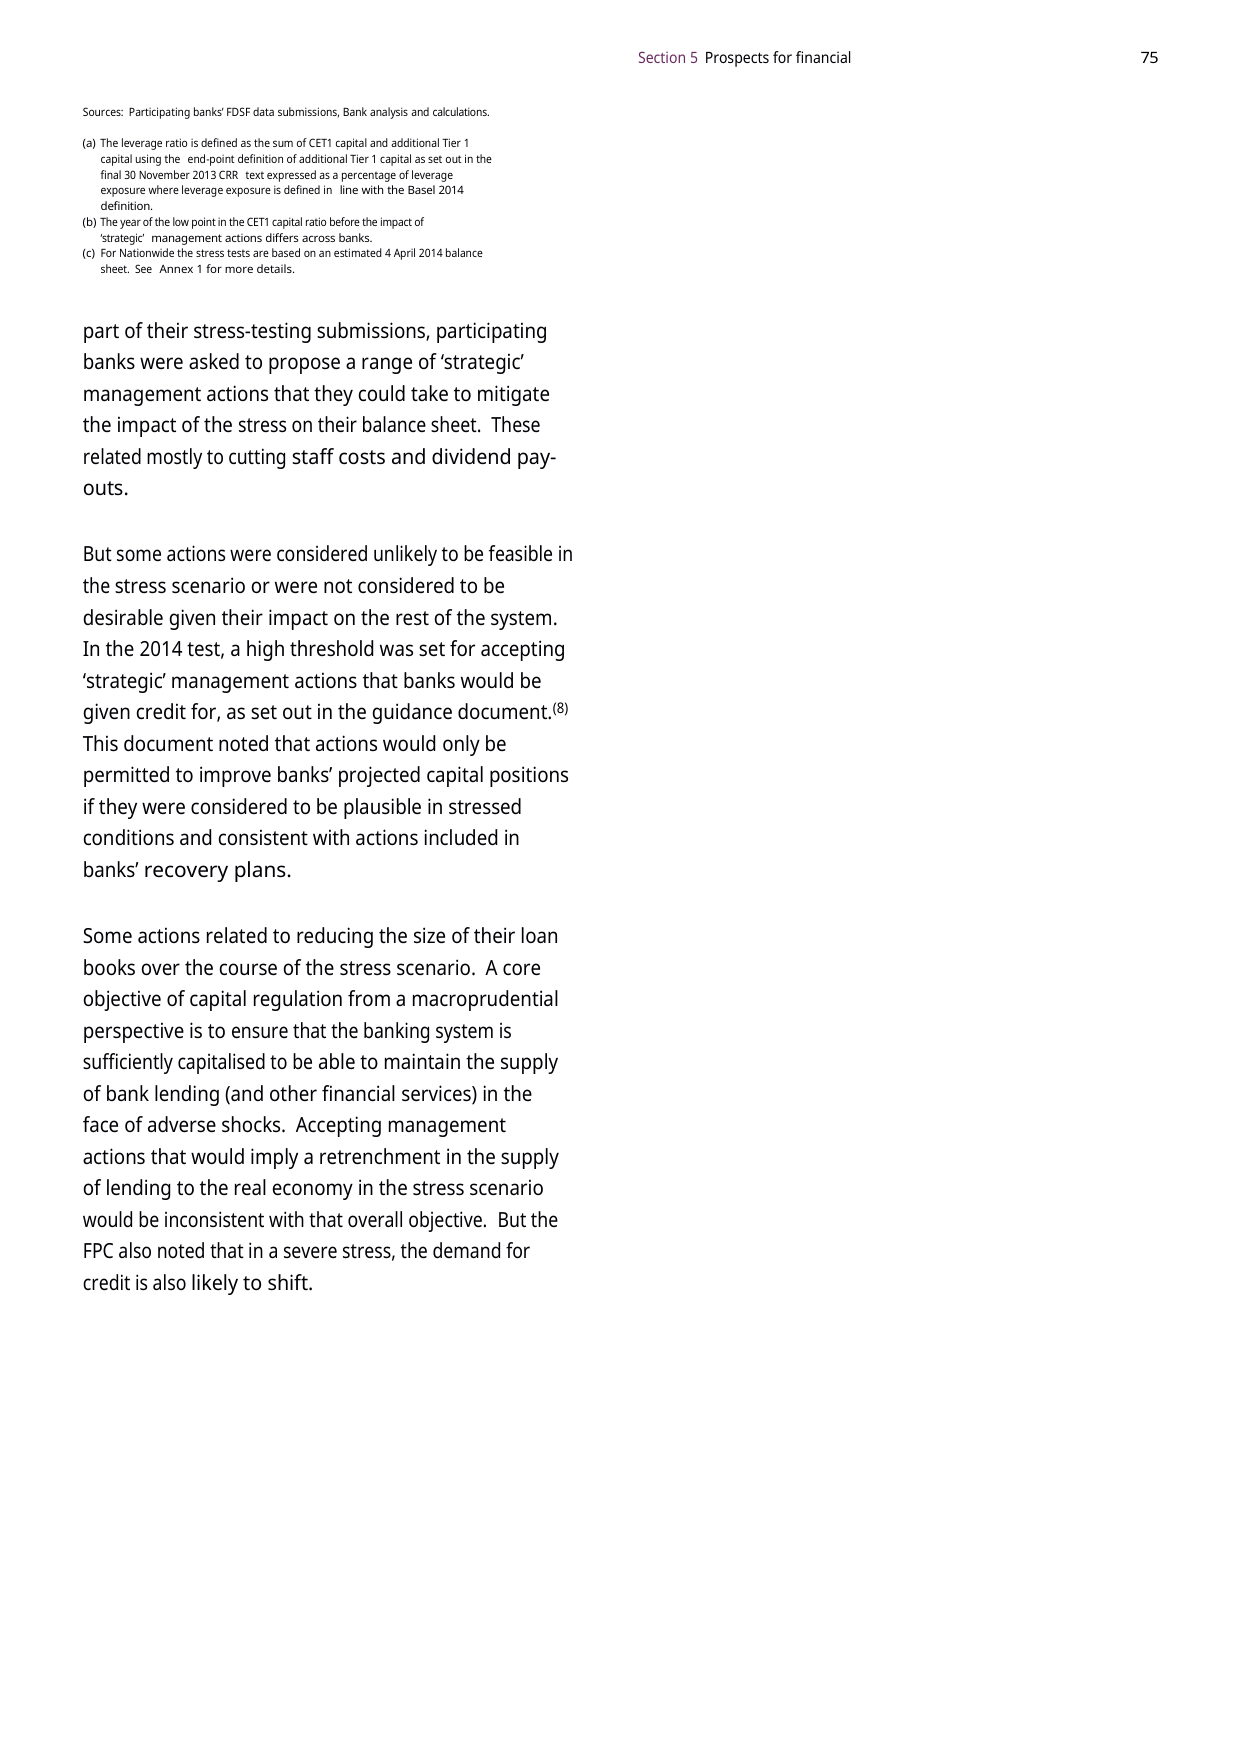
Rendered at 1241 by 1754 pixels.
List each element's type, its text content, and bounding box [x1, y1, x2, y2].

text Sources: Participating banks’ FDSF data submissions, Bank analysis and calculations. [83, 104, 606, 119]
list For Nationwide the stress tests are based on an estimated 4 April 2014 balance sheet. See Annex 1 for more details. [82, 245, 484, 277]
list The year of the low point in the CET1 capital ratio before the impact of ‘strategic’ management actions differs across banks. [82, 214, 441, 245]
text part of their stress-testing submissions, participating banks were asked to propose a range of ‘strategic’ management actions that they could take to mitigate the impact of the stress on their balance sheet. These related mostly to cutting staff costs and dividend pay-outs. [83, 316, 574, 502]
text But some actions were considered unlikely to be feasible in the stress scenario or were not considered to be desirable given their impact on the rest of the system. In the 2014 test, a high threshold was set for accepting ‘strategic’ management actions that banks would be given credit for, as set out in the guidance document.(8) This document noted that actions would only be permitted to improve banks’ projected capital positions if they were considered to be plausible in stressed conditions and consistent with actions included in banks’ recovery plans. [83, 539, 574, 883]
text Some actions related to reducing the size of their loan books over the course of the stress scenario. A core objective of capital regulation from a macroprudential perspective is to ensure that the banking system is sufficiently capitalised to be able to maintain the supply of bank lending (and other financial services) in the face of adverse shocks. Accepting management actions that would imply a retrenchment in the supply of lending to the real economy in the stress scenario would be inconsistent with that overall objective. But the FPC also noted that in a severe stress, the demand for credit is also likely to shift. [83, 921, 574, 1297]
list The leverage ratio is defined as the sum of CET1 capital and additional Tier 1 capital using the end-point definition of additional Tier 1 capital as set out in the final 30 November 2013 CRR text expressed as a percentage of leverage exposure where leverage exposure is defined in line with the Basel 2014 definition. [82, 135, 497, 214]
